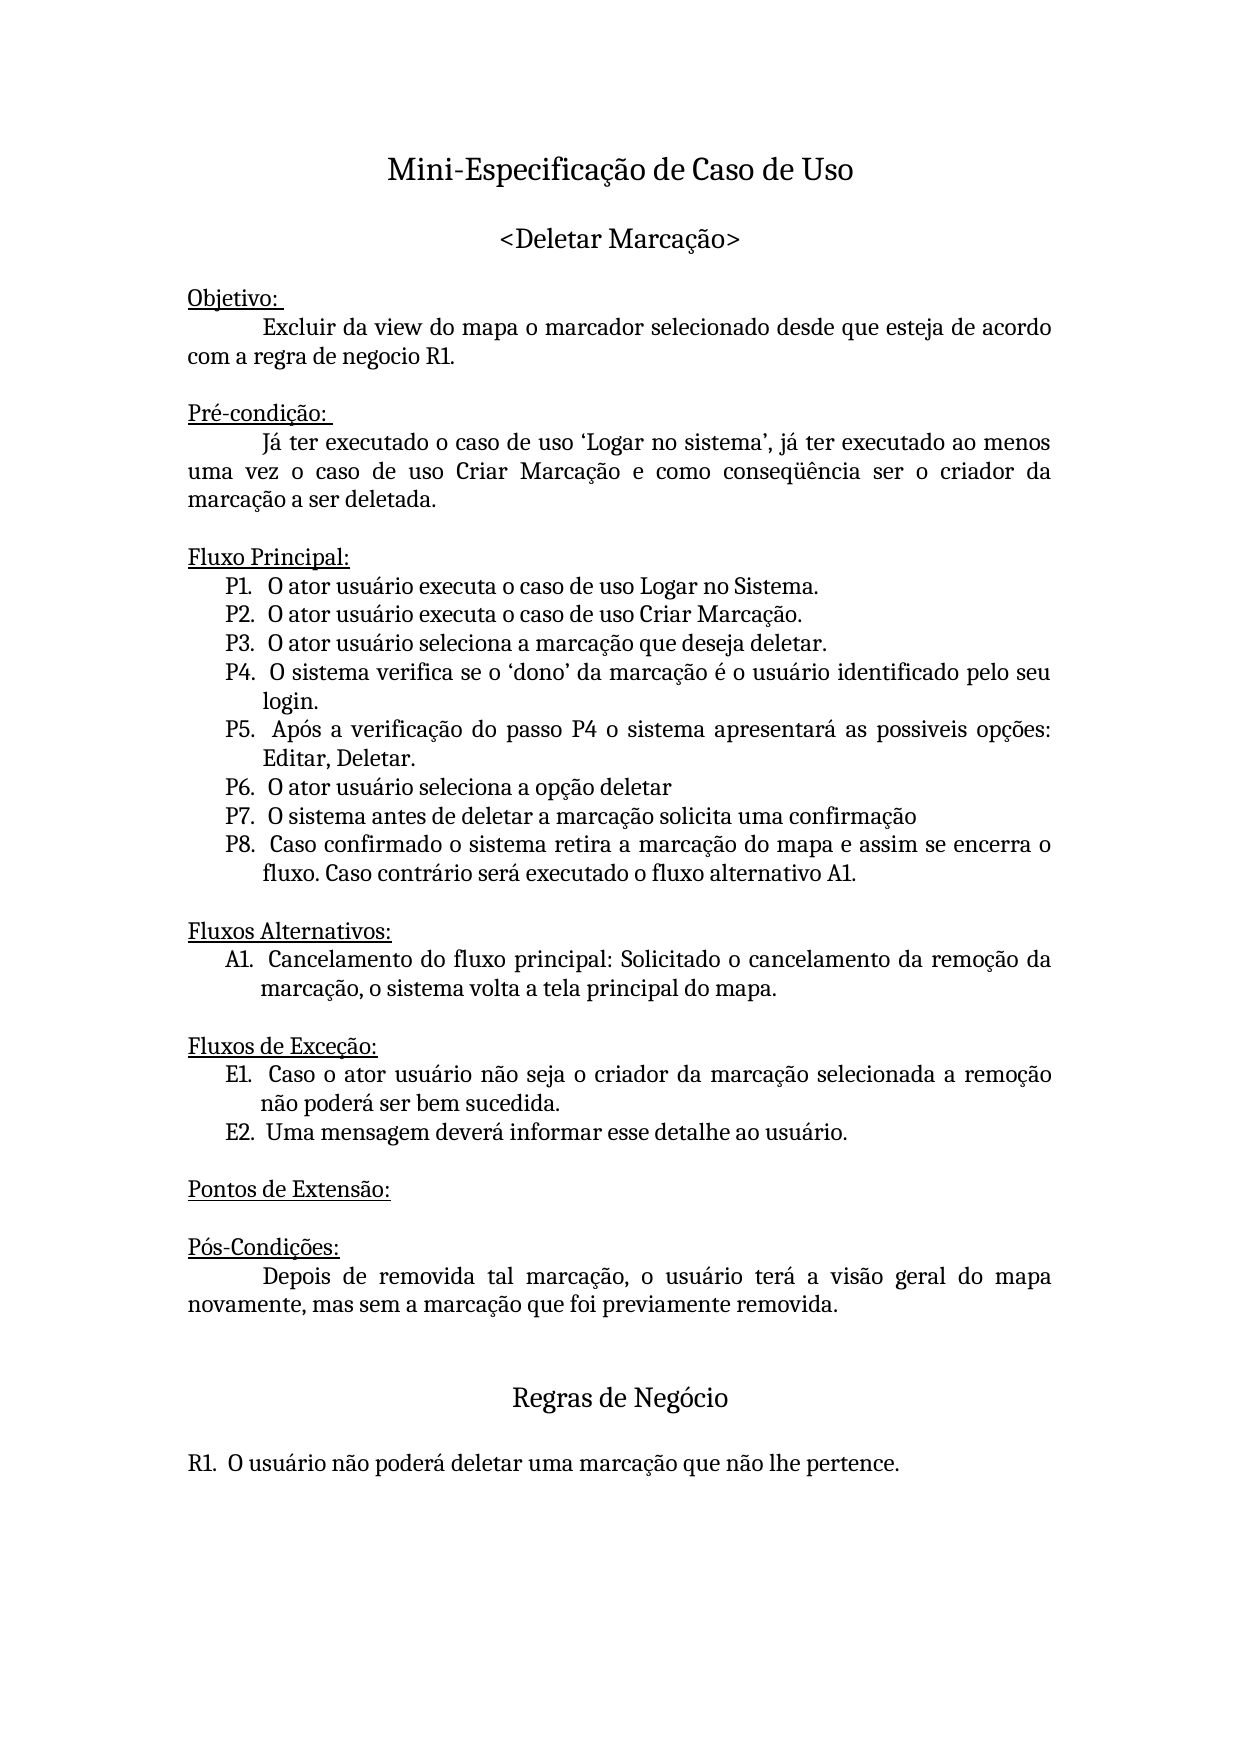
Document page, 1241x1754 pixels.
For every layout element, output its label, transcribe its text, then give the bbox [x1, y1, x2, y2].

list O ator usuário seleciona a marcação que deseja deletar. [225, 629, 1053, 658]
list O ator usuário seleciona a opção deletar [225, 773, 1053, 802]
list O sistema antes de deletar a marcação solicita uma confirmação [225, 802, 1053, 830]
list O sistema verifica se o ‘dono’ da marcação é o usuário identificado pelo seu login. [225, 658, 1053, 715]
list Cancelamento do fluxo principal: Solicitado o cancelamento da remoção da marcação, o sistema volta a tela principal do mapa. [225, 945, 1053, 1003]
text Pré-condição: [187, 399, 1053, 428]
list Caso o ator usuário não seja o criador da marcação selecionada a remoção não poderá ser bem sucedida. [225, 1060, 1053, 1118]
text Excluir da view do mapa o marcador selecionado desde que esteja de acordo com a regra de negocio R1. [187, 313, 1053, 370]
list O ator usuário executa o caso de uso Criar Marcação. [225, 600, 1053, 629]
text Fluxos de Exceção: [187, 1032, 1053, 1060]
text Fluxos Alternativos: [187, 917, 1053, 945]
text Já ter executado o caso de uso ‘Logar no sistema’, já ter executado ao menos uma vez o caso de uso Criar Marcação e como conseqüência ser o criador da marcação a ser deletada. [187, 428, 1053, 514]
text Depois de removida tal marcação, o usuário terá a visão geral do mapa novamente, mas sem a marcação que foi previamente removida. [187, 1262, 1053, 1319]
text Objetivo: [187, 284, 1053, 313]
text R1. O usuário não poderá deletar uma marcação que não lhe pertence. [187, 1448, 1053, 1477]
list Caso confirmado o sistema retira a marcação do mapa e assim se encerra o fluxo. Caso contrário será executado o fluxo alternativo A1. [225, 830, 1053, 888]
text Pontos de Extensão: [187, 1175, 1053, 1204]
list Após a verificação do passo P4 o sistema apresentará as possiveis opções: Editar, Deletar. [225, 715, 1053, 773]
text Fluxo Principal: [187, 543, 1053, 572]
text <Deletar Marcação> [187, 222, 1053, 255]
text Regras de Negócio [187, 1381, 1053, 1415]
text Mini-Especificação de Caso de Uso [187, 150, 1053, 188]
text Pós-Condições: [187, 1233, 1053, 1262]
list O ator usuário executa o caso de uso Logar no Sistema. [225, 572, 1053, 600]
list Uma mensagem deverá informar esse detalhe ao usuário. [225, 1118, 1053, 1147]
